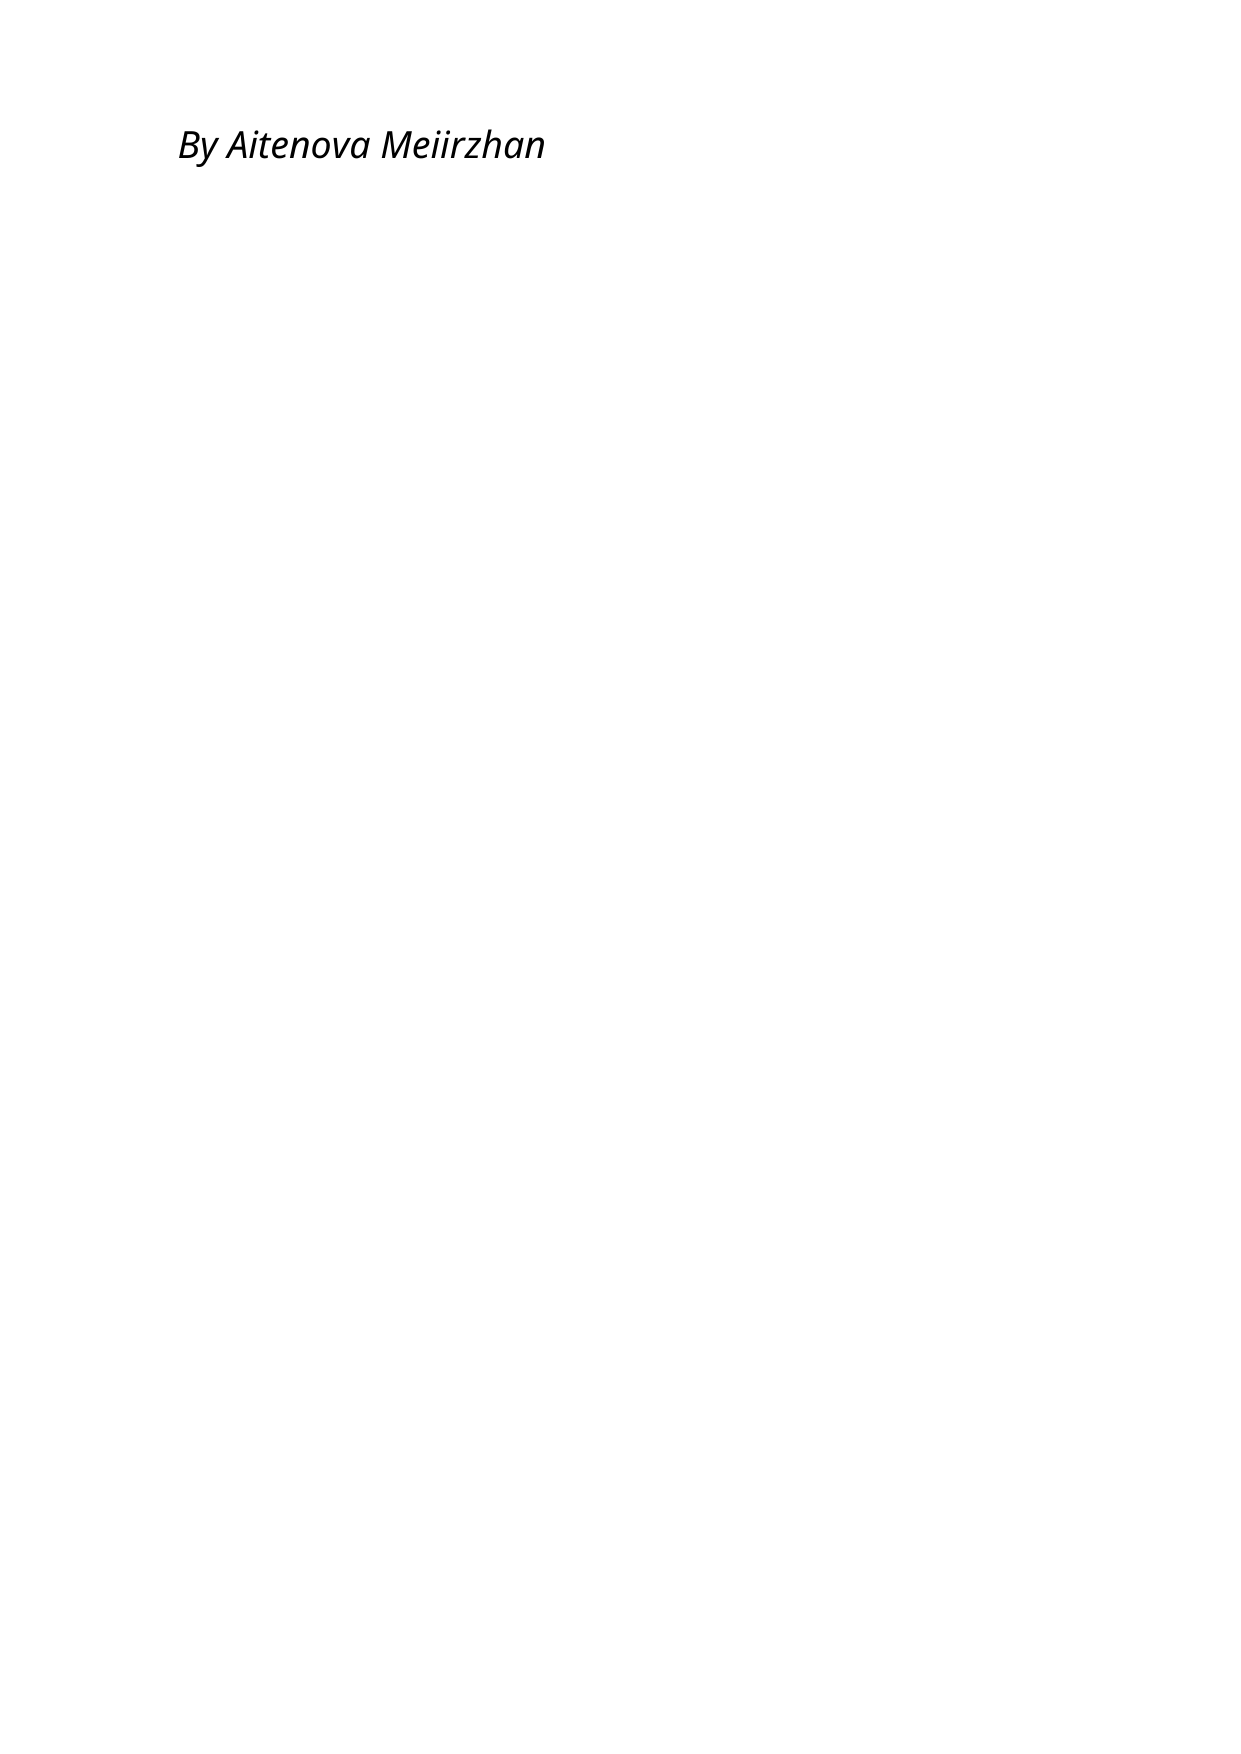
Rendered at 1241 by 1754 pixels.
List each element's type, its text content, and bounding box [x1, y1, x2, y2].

text By Aitenova Meiirzhan [177, 118, 1152, 169]
